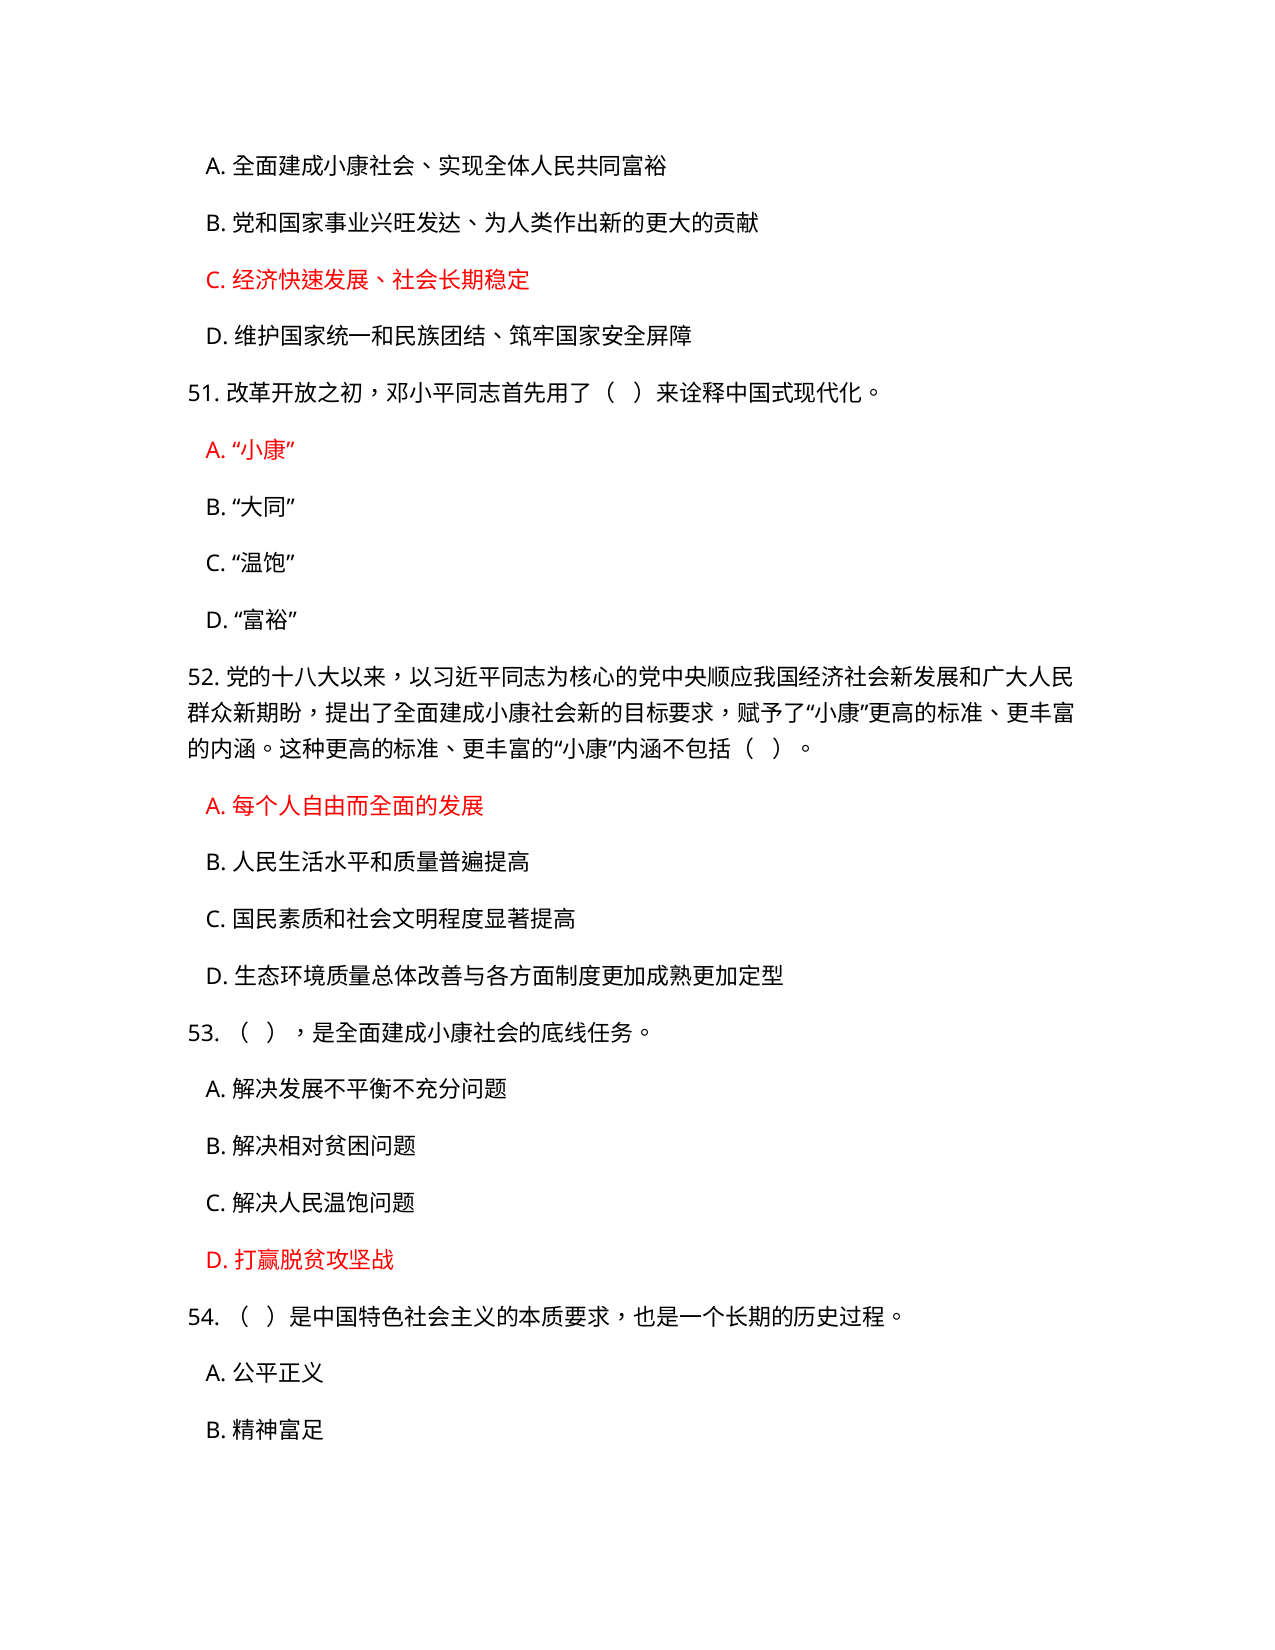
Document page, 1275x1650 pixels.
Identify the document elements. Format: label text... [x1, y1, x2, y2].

text B. “大同” [187, 491, 1087, 522]
text D. 生态环境质量总体改善与各方面制度更加成熟更加定型 [187, 960, 1087, 991]
text B. 党和国家事业兴旺发达、为人类作出新的更大的贡献 [187, 207, 1087, 238]
text D. “富裕” [187, 604, 1087, 635]
text A. 每个人自由而全面的发展 [187, 789, 1087, 821]
text B. 人民生活水平和质量普遍提高 [187, 846, 1087, 878]
text A. 解决发展不平衡不充分问题 [187, 1073, 1087, 1105]
text C. 解决人民温饱问题 [187, 1187, 1087, 1218]
text C. “温饱” [187, 547, 1087, 579]
text C. 经济快速发展、社会长期稳定 [187, 263, 1087, 295]
text 54. （ ）是中国特色社会主义的本质要求，也是一个长期的历史过程。 [187, 1301, 1087, 1332]
text 53. （ ），是全面建成小康社会的底线任务。 [187, 1017, 1087, 1048]
text C. 国民素质和社会文明程度显著提高 [187, 903, 1087, 934]
text D. 维护国家统一和民族团结、筑牢国家安全屏障 [187, 320, 1087, 352]
text 51. 改革开放之初，邓小平同志首先用了（ ）来诠释中国式现代化。 [187, 377, 1087, 408]
text A. “小康” [187, 434, 1087, 465]
text A. 全面建成小康社会、实现全体人民共同富裕 [187, 150, 1087, 181]
text B. 精神富足 [187, 1414, 1087, 1445]
text A. 公平正义 [187, 1357, 1087, 1388]
text D. 打赢脱贫攻坚战 [187, 1244, 1087, 1275]
text B. 解决相对贫困问题 [187, 1130, 1087, 1161]
text 52. 党的十八大以来，以习近平同志为核心的党中央顺应我国经济社会新发展和广大人民群众新期盼，提出了全面建成小康社会新的目标要求，赋予了“小康”更高的标准、更丰富的内涵。这种更高的标准、更丰富的“小康”内涵不包括（ ）。 [187, 661, 1087, 764]
